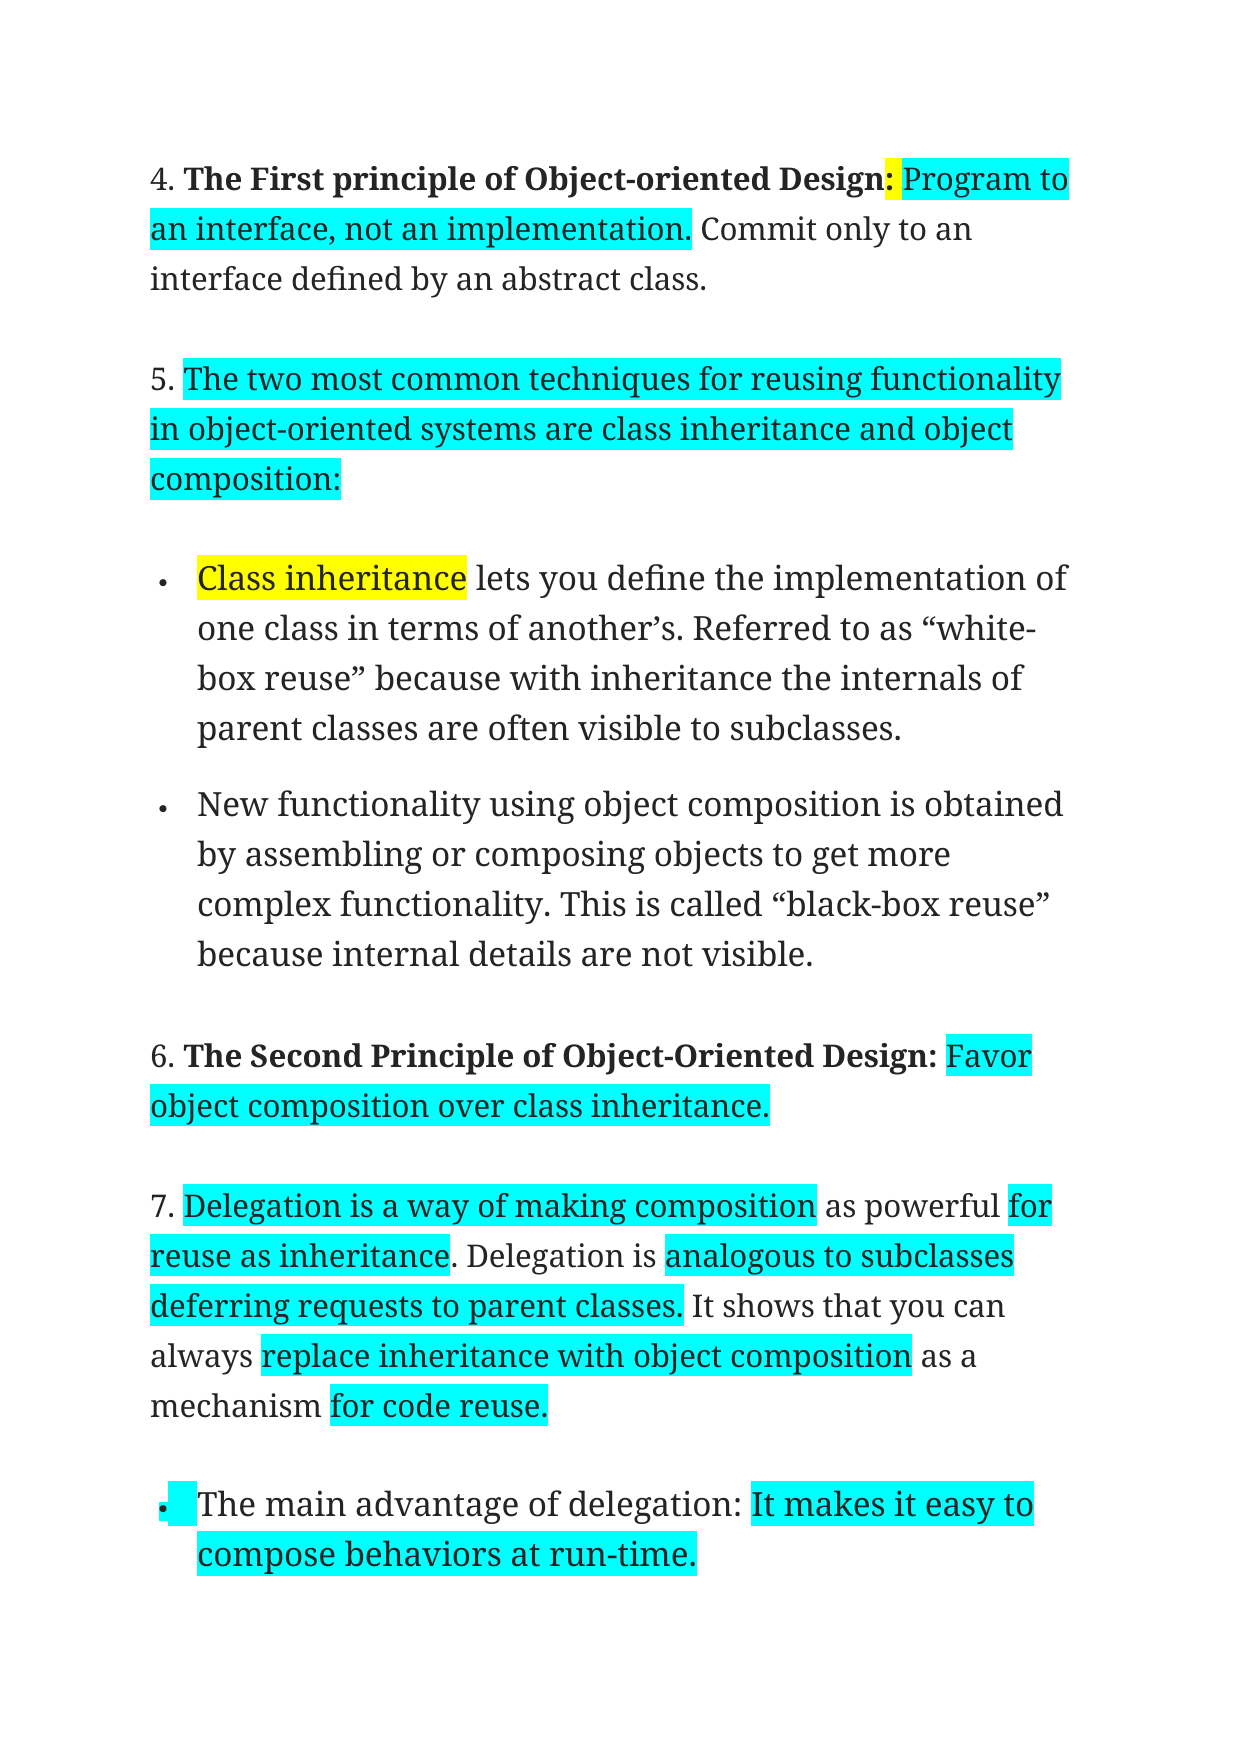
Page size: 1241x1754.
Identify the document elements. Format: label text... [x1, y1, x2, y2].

text 4. The First principle of Object-oriented Design: Program to an interface, not an implementation. Commit only to an interface defined by an abstract class. [150, 150, 1090, 300]
text 7. Delegation is a way of making composition as powerful for reuse as inheritance. Delegation is analogous to subclasses deferring requests to parent classes. It shows that you can always replace inheritance with object composition as a mechanism for code reuse. [150, 1176, 1090, 1426]
text 6. The Second Principle of Object-Oriented Design: Favor object composition over class inheritance. [150, 1026, 1090, 1126]
list New functionality using object composition is obtained by assembling or composing objects to get more complex functionality. This is called “black-box reuse” because internal details are not visible. [159, 776, 1090, 976]
list The main advantage of delegation: It makes it easy to compose behaviors at run-time. [159, 1476, 1090, 1576]
list Class inheritance lets you define the implementation of one class in terms of another’s. Referred to as “white-box reuse” because with inheritance the internals of parent classes are often visible to subclasses. [159, 550, 1090, 750]
text 5. The two most common techniques for reusing functionality in object-oriented systems are class inheritance and object composition: [150, 350, 1090, 500]
